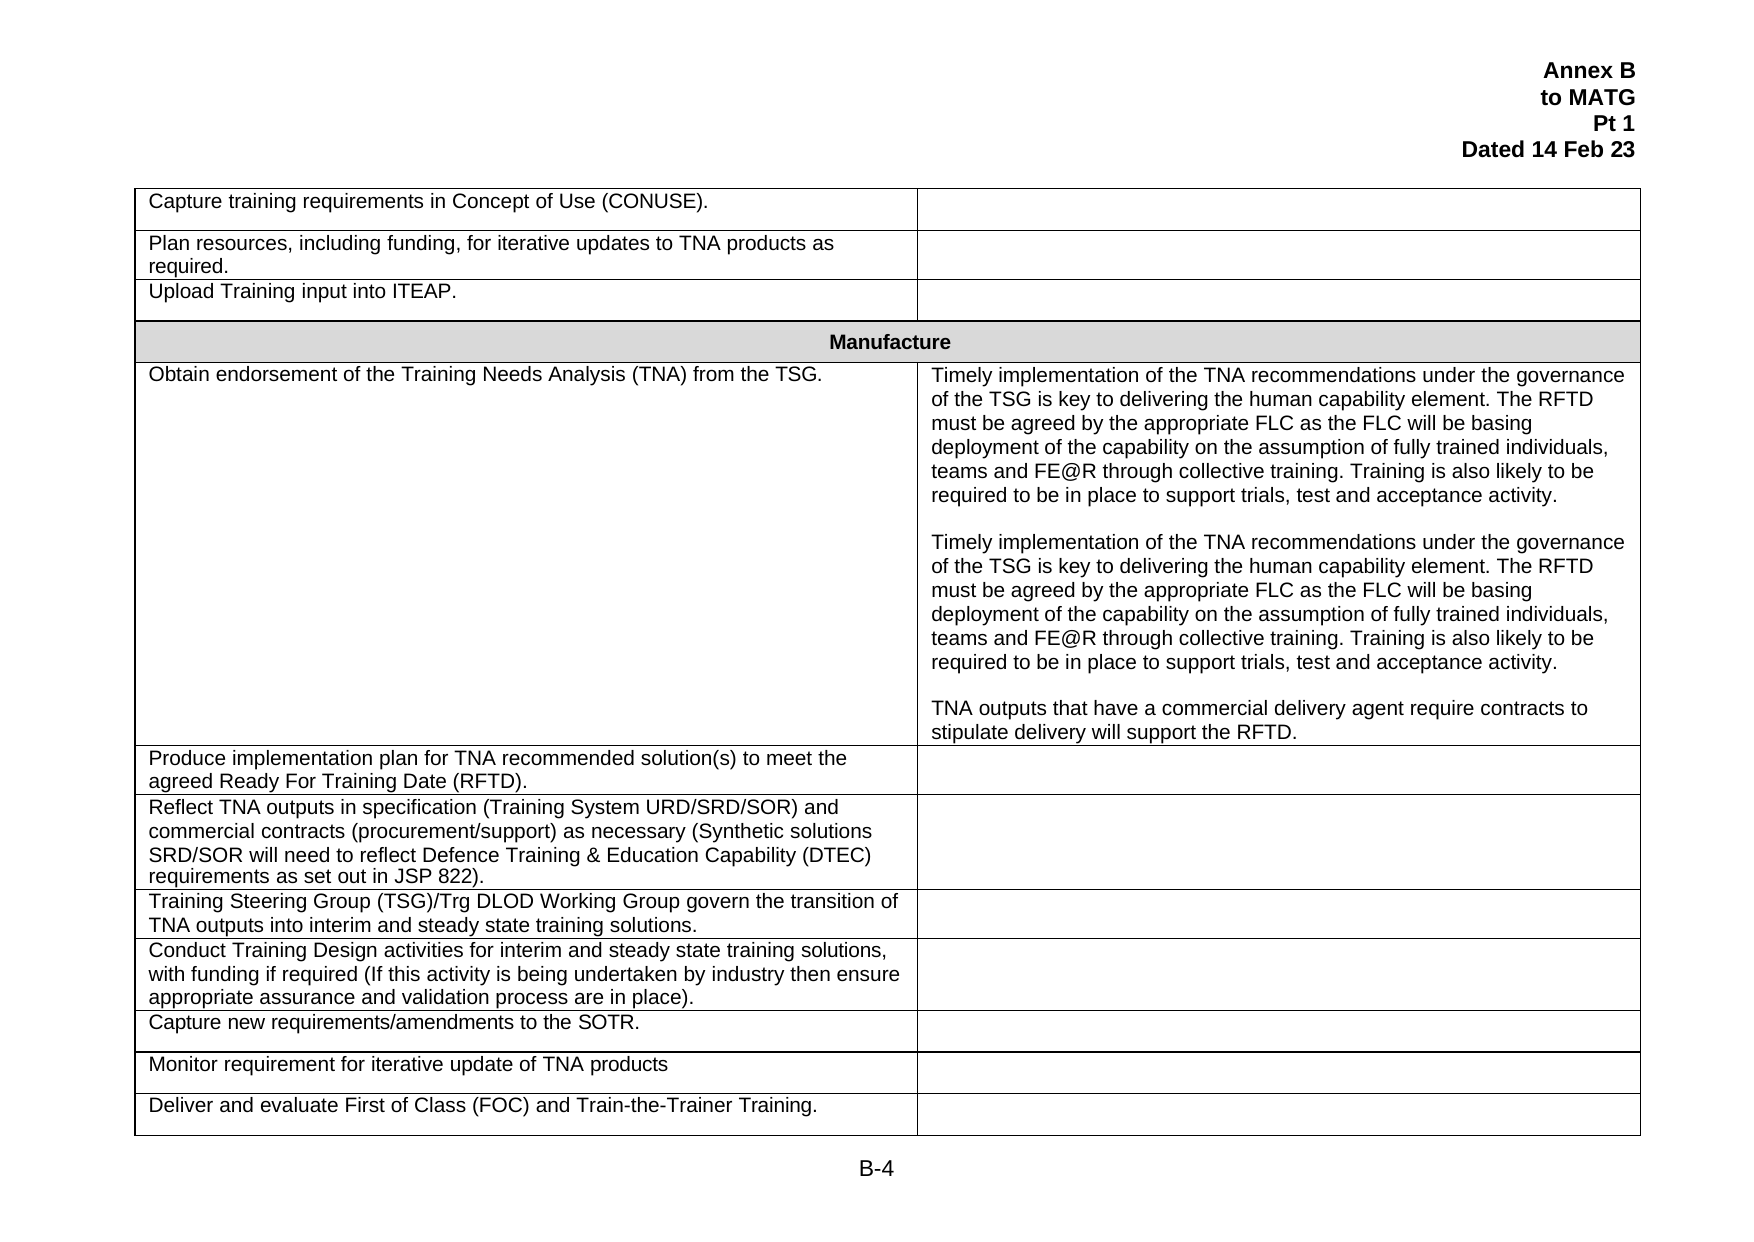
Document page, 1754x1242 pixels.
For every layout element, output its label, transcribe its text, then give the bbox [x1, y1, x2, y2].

table_cell Training Steering Group (TSG)/Trg DLOD Working Group govern the transition of TNA outputs into interim and steady state training solutions. [136, 890, 917, 937]
table_cell Upload Training input into ITEAP. [136, 280, 917, 320]
table_cell Capture new requirements/amendments to the SOTR. [136, 1011, 917, 1051]
table_cell Manufacture [136, 322, 1640, 362]
table_cell [918, 231, 1640, 279]
table_cell Produce implementation plan for TNA recommended solution(s) to meet the agreed Ready For Training Date (RFTD). [136, 746, 917, 793]
table_cell Deliver and evaluate First of Class (FOC) and Train-the-Trainer Training. [136, 1094, 917, 1135]
table_cell [918, 890, 1640, 937]
table_cell [918, 939, 1640, 1009]
table_cell Obtain endorsement of the Training Needs Analysis (TNA) from the TSG. [136, 363, 917, 745]
table_cell Conduct Training Design activities for interim and steady state training solutions, with funding if required (If this activity is being undertaken by industry then ensure appropriate assurance and validation process are in place). [136, 939, 917, 1009]
subtitle Dated 14 Feb 23 [106, 136, 1636, 162]
table_cell [918, 1094, 1640, 1135]
table_cell [918, 280, 1640, 320]
table_cell Reflect TNA outputs in specification (Training System URD/SRD/SOR) and commercial contracts (procurement/support) as necessary (Synthetic solutions SRD/SOR will need to reflect Defence Training & Education Capability (DTEC) requirements as set out in JSP 822). [136, 795, 917, 889]
table_header Capture training requirements in Concept of Use (CONUSE). [136, 189, 917, 230]
table_cell Monitor requirement for iterative update of TNA products [136, 1053, 917, 1093]
subtitle Annex B to MATG Pt 1 [1515, 57, 1636, 136]
table_cell [918, 795, 1640, 889]
table_header [918, 189, 1640, 230]
table_cell Plan resources, including funding, for iterative updates to TNA products as required. [136, 231, 917, 279]
table_cell [918, 1011, 1640, 1051]
table_cell Timely implementation of the TNA recommendations under the governance of the TSG is key to delivering the human capability element. The RFTD must be agreed by the appropriate FLC as the FLC will be basing deployment of the capability on the assumption of fully trained individuals, teams and FE@R through collective training. Training is also likely to be required to be in place to support trials, test and acceptance activity. Timely implementation of the TNA recommendations under the governance of the TSG is key to delivering the human capability element. The RFTD must be agreed by the appropriate FLC as the FLC will be basing deployment of the capability on the assumption of fully trained individuals, teams and FE@R through collective training. Training is also likely to be required to be in place to support trials, test and acceptance activity. TNA outputs that have a commercial delivery agent require contracts to stipulate delivery will support the RFTD. [918, 363, 1640, 745]
table_cell [918, 1053, 1640, 1093]
table_cell [918, 746, 1640, 793]
